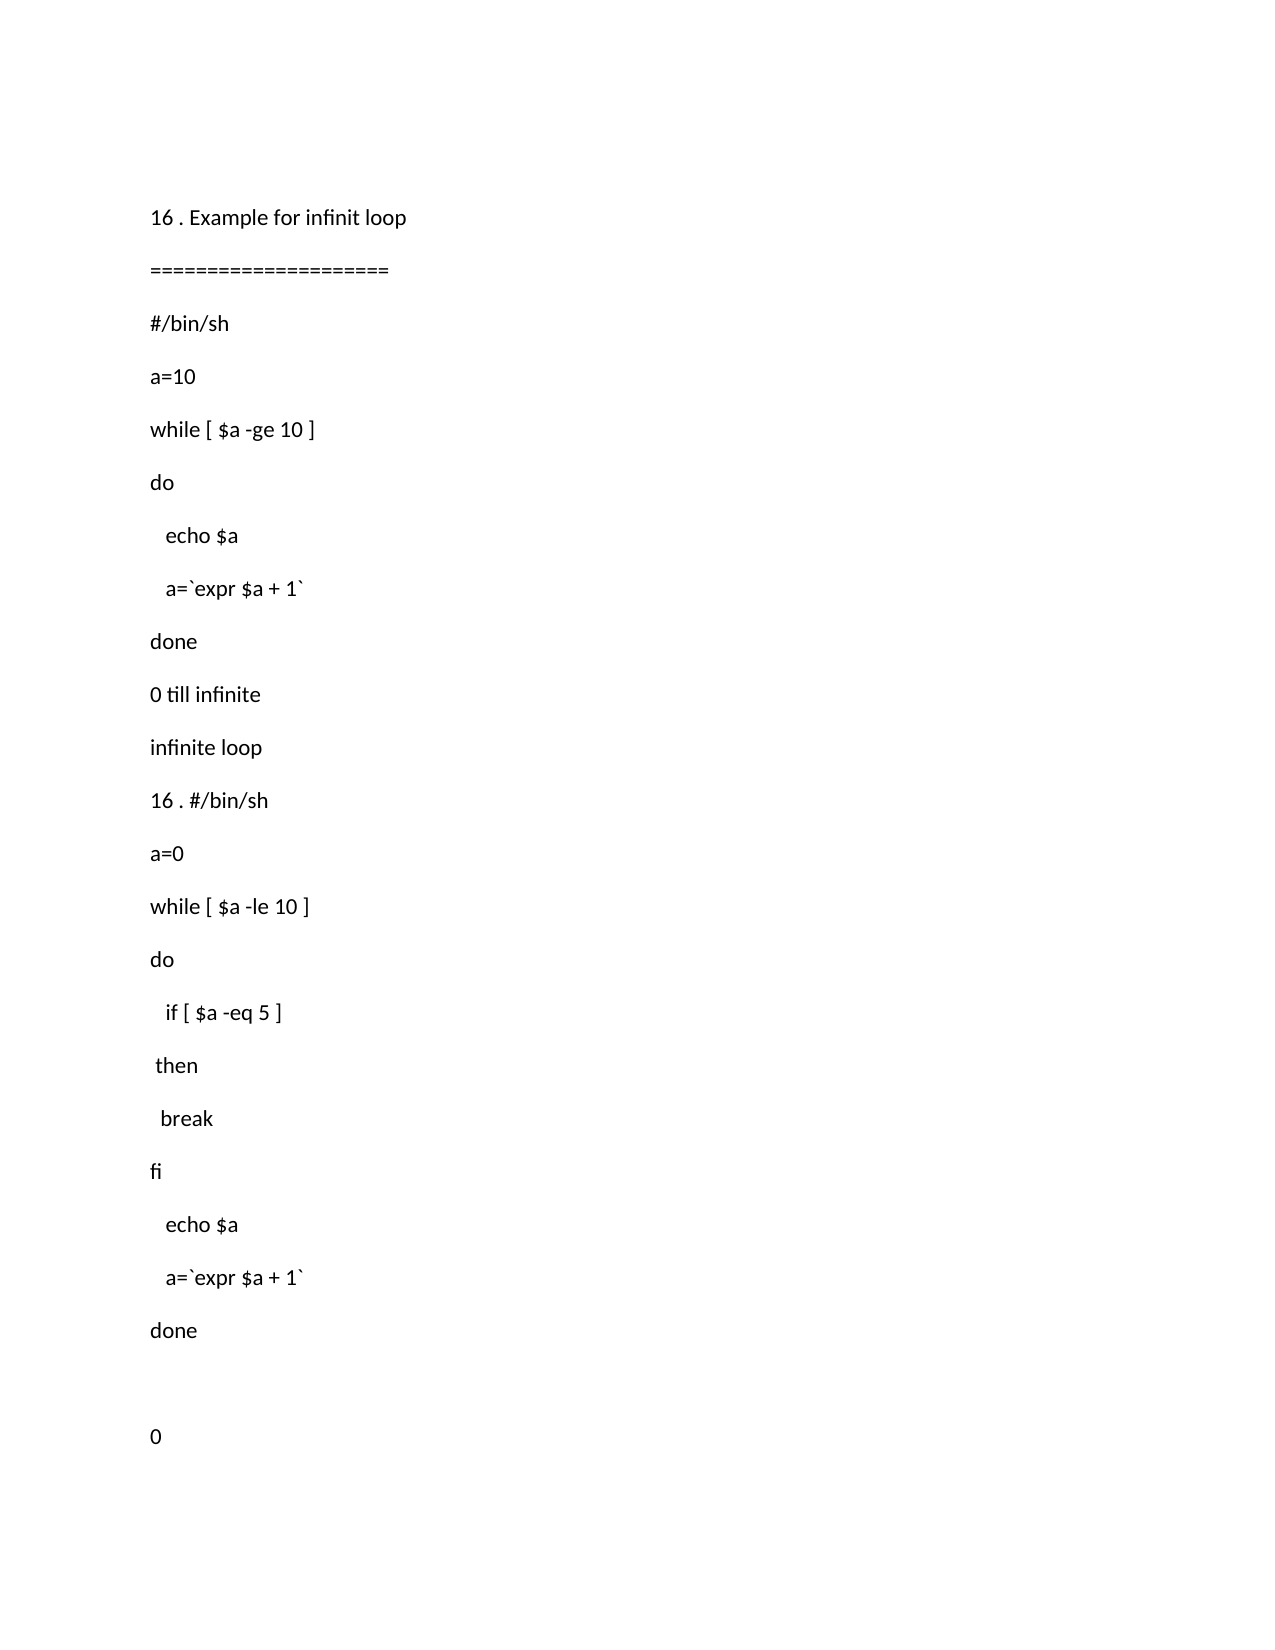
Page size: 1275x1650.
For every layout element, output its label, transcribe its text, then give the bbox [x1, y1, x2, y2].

text #/bin/sh [150, 309, 1125, 337]
text if [ $a -eq 5 ] [150, 998, 1125, 1026]
text do [150, 945, 1125, 973]
text 0 till infinite [150, 680, 1125, 708]
text ===================== [150, 256, 1125, 284]
text break [150, 1104, 1125, 1132]
text fi [150, 1157, 1125, 1185]
text while [ $a -ge 10 ] [150, 415, 1125, 443]
text echo $a [150, 521, 1125, 549]
text while [ $a -le 10 ] [150, 892, 1125, 920]
text a=0 [150, 839, 1125, 867]
text done [150, 627, 1125, 655]
text then [150, 1051, 1125, 1079]
text 16 . Example for infinit loop [150, 203, 1125, 231]
text done [150, 1316, 1125, 1344]
text a=`expr $a + 1` [150, 574, 1125, 602]
text a=`expr $a + 1` [150, 1263, 1125, 1291]
text echo $a [150, 1210, 1125, 1238]
text do [150, 468, 1125, 496]
text 0 [150, 1422, 1125, 1451]
text a=10 [150, 362, 1125, 390]
text 16 . #/bin/sh [150, 786, 1125, 814]
text infinite loop [150, 733, 1125, 761]
